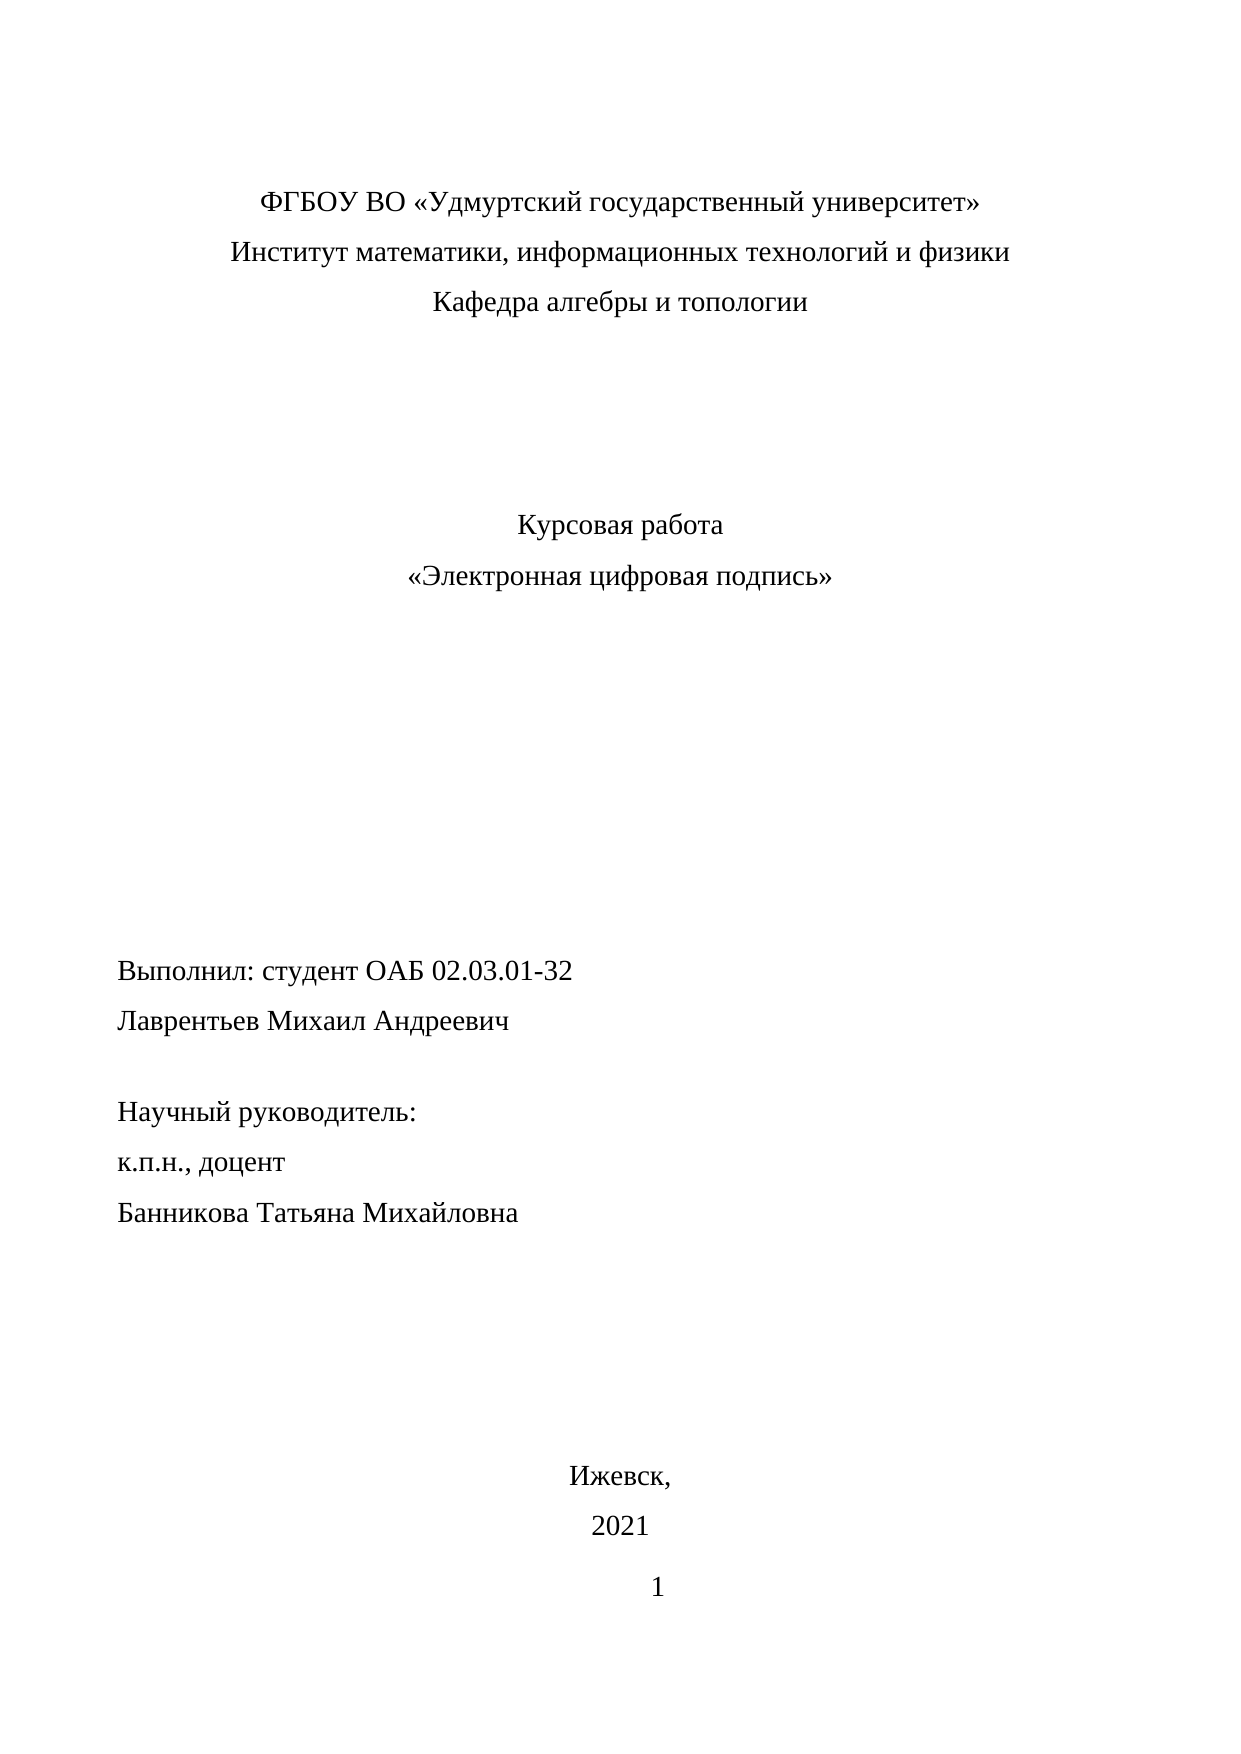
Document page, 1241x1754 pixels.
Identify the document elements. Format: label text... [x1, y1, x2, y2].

table_cell Научный руководитель: к.п.н., доцент Банникова Татьяна Михайловна [106, 1051, 619, 1243]
text Кафедра алгебры и топологии [118, 284, 1122, 318]
text ФГБОУ ВО «Удмуртский государственный университет» [118, 184, 1122, 217]
text 2021 [118, 1508, 1122, 1542]
text Ижевск, [118, 1458, 1122, 1492]
table_header Выполнил: студент ОАБ 02.03.01-32 Лаврентьев Михаил Андреевич [106, 910, 619, 1051]
text «Электронная цифровая подпись» [118, 558, 1122, 591]
text Институт математики, информационных технологий и физики [118, 234, 1122, 268]
text Курсовая работа [118, 507, 1122, 541]
